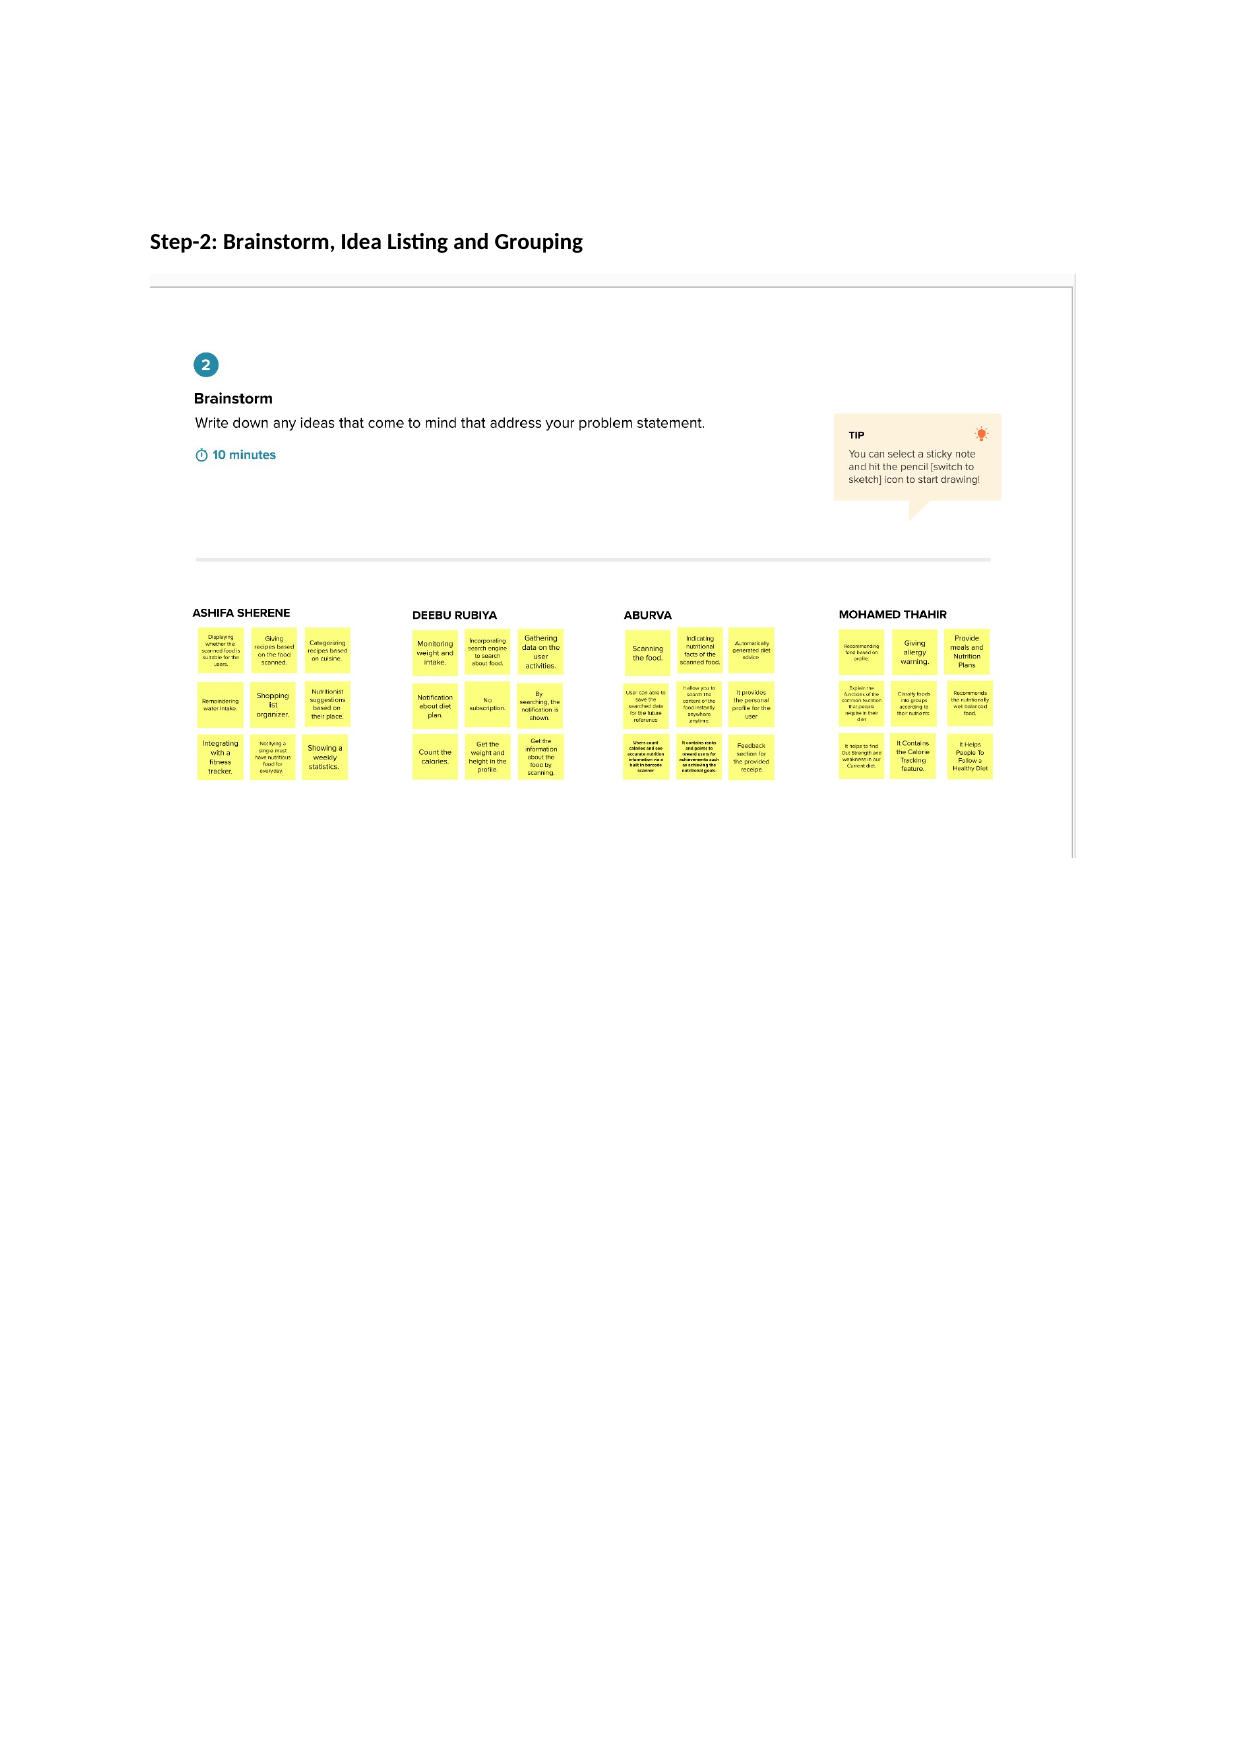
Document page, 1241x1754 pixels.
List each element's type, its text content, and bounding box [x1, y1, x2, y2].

text Step-2: Brainstorm, Idea Listing and Grouping [150, 227, 1103, 255]
picture [150, 274, 1076, 858]
